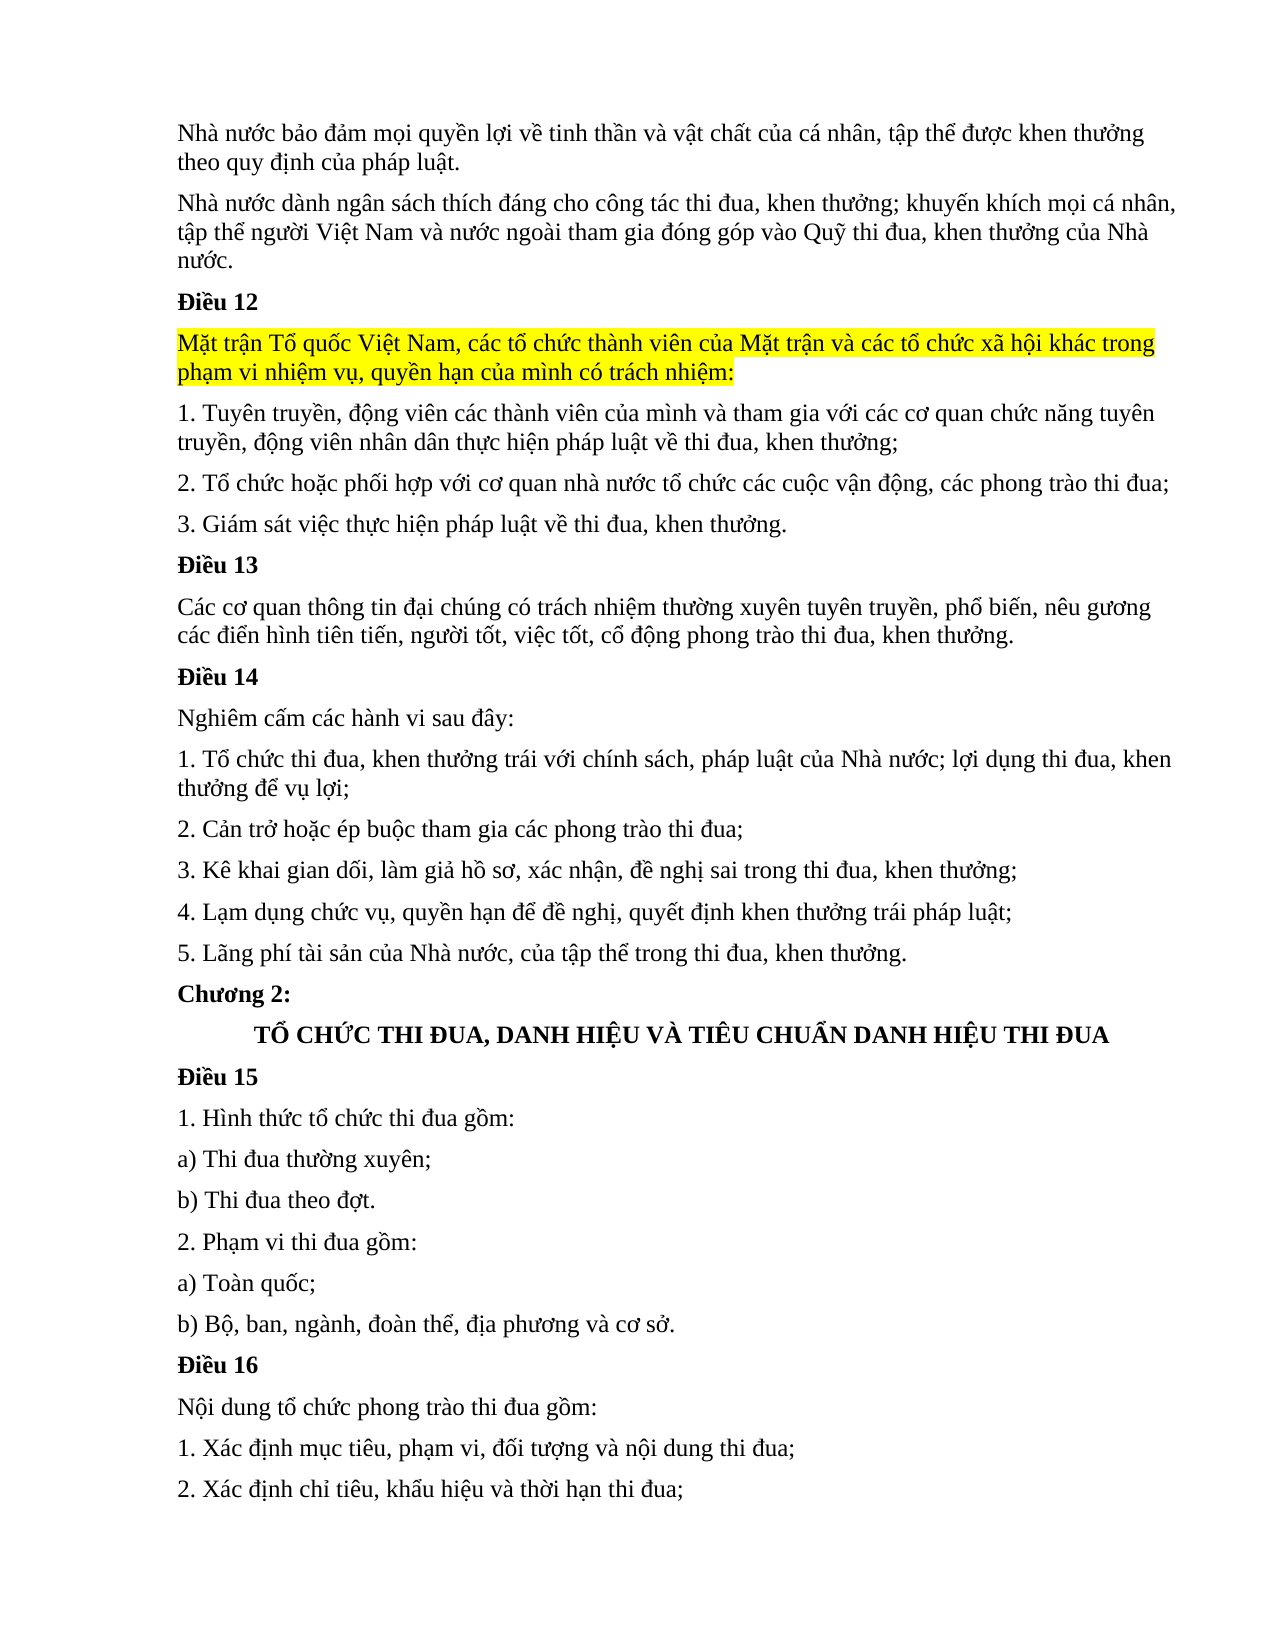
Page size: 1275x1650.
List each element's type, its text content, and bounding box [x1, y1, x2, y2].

text Các cơ quan thông tin đại chúng có trách nhiệm thường xuyên tuyên truyền, phổ biến, nêu gương các điển hình tiên tiến, người tốt, việc tốt, cổ động phong trào thi đua, khen thưởng. [177, 592, 1186, 649]
text 2. Phạm vi thi đua gồm: [177, 1227, 1186, 1256]
text Nghiêm cấm các hành vi sau đây: [177, 703, 1186, 732]
text Mặt trận Tổ quốc Việt Nam, các tổ chức thành viên của Mặt trận và các tổ chức xã hội khác trong phạm vi nhiệm vụ, quyền hạn của mình có trách nhiệm: [734, 328, 1186, 386]
text b) Thi đua theo đợt. [177, 1186, 1186, 1214]
text Điều 12 [177, 287, 1186, 316]
text Điều 15 [177, 1062, 1186, 1091]
text Điều 14 [177, 662, 1186, 691]
text Nhà nước bảo đảm mọi quyền lợi về tinh thần và vật chất của cá nhân, tập thể được khen thưởng theo quy định của pháp luật. [177, 118, 1186, 176]
text TỔ CHỨC THI ĐUA, DANH HIỆU VÀ TIÊU CHUẨN DANH HIỆU THI ĐUA [177, 1021, 1186, 1049]
text Nhà nước dành ngân sách thích đáng cho công tác thi đua, khen thưởng; khuyến khích mọi cá nhân, tập thể người Việt Nam và nước ngoài tham gia đóng góp vào Quỹ thi đua, khen thưởng của Nhà nước. [177, 188, 1186, 274]
text Nội dung tổ chức phong trào thi đua gồm: [177, 1392, 1186, 1421]
text 1. Xác định mục tiêu, phạm vi, đối tượng và nội dung thi đua; [177, 1433, 1186, 1462]
text 4. Lạm dụng chức vụ, quyền hạn để đề nghị, quyết định khen thưởng trái pháp luật; [177, 897, 1186, 926]
text 1. Tuyên truyền, động viên các thành viên của mình và tham gia với các cơ quan chức năng tuyên truyền, động viên nhân dân thực hiện pháp luật về thi đua, khen thưởng; [177, 398, 1186, 456]
text 1. Hình thức tổ chức thi đua gồm: [177, 1103, 1186, 1132]
text 2. Tổ chức hoặc phối hợp với cơ quan nhà nước tổ chức các cuộc vận động, các phong trào thi đua; [177, 468, 1186, 497]
text b) Bộ, ban, ngành, đoàn thể, địa phương và cơ sở. [177, 1309, 1186, 1338]
text Điều 16 [177, 1351, 1186, 1379]
text 3. Giám sát việc thực hiện pháp luật về thi đua, khen thưởng. [177, 509, 1186, 538]
text 3. Kê khai gian dối, làm giả hồ sơ, xác nhận, đề nghị sai trong thi đua, khen thưởng; [177, 856, 1186, 884]
text Điều 13 [177, 551, 1186, 579]
text 1. Tổ chức thi đua, khen thưởng trái với chính sách, pháp luật của Nhà nước; lợi dụng thi đua, khen thưởng để vụ lợi; [177, 744, 1186, 802]
text 2. Cản trở hoặc ép buộc tham gia các phong trào thi đua; [177, 814, 1186, 843]
text a) Toàn quốc; [177, 1268, 1186, 1297]
text 2. Xác định chỉ tiêu, khẩu hiệu và thời hạn thi đua; [177, 1474, 1186, 1503]
text a) Thi đua thường xuyên; [177, 1144, 1186, 1173]
text 5. Lãng phí tài sản của Nhà nước, của tập thể trong thi đua, khen thưởng. [177, 938, 1186, 967]
text Chương 2: [177, 979, 1186, 1008]
